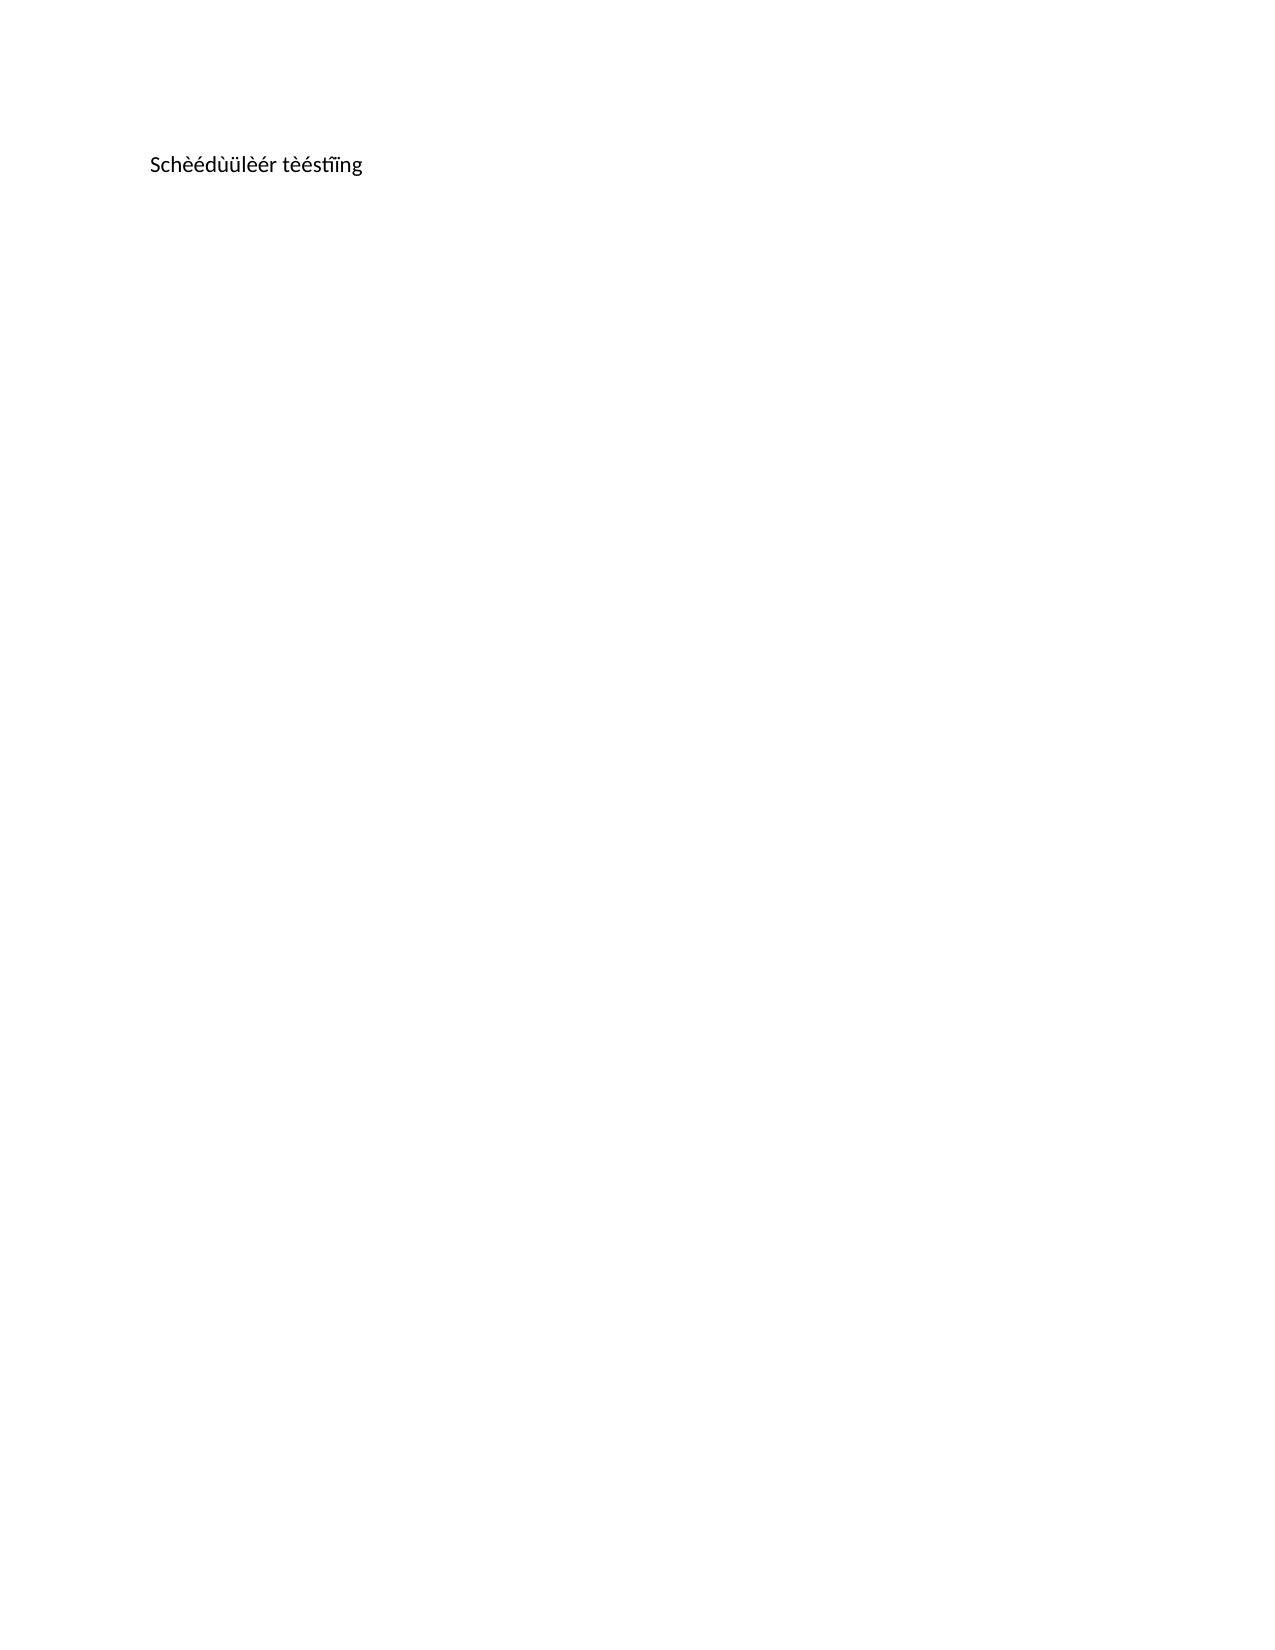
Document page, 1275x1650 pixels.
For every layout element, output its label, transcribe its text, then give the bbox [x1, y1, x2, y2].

text Schèédùülèér tèéstîïng [150, 150, 1125, 178]
